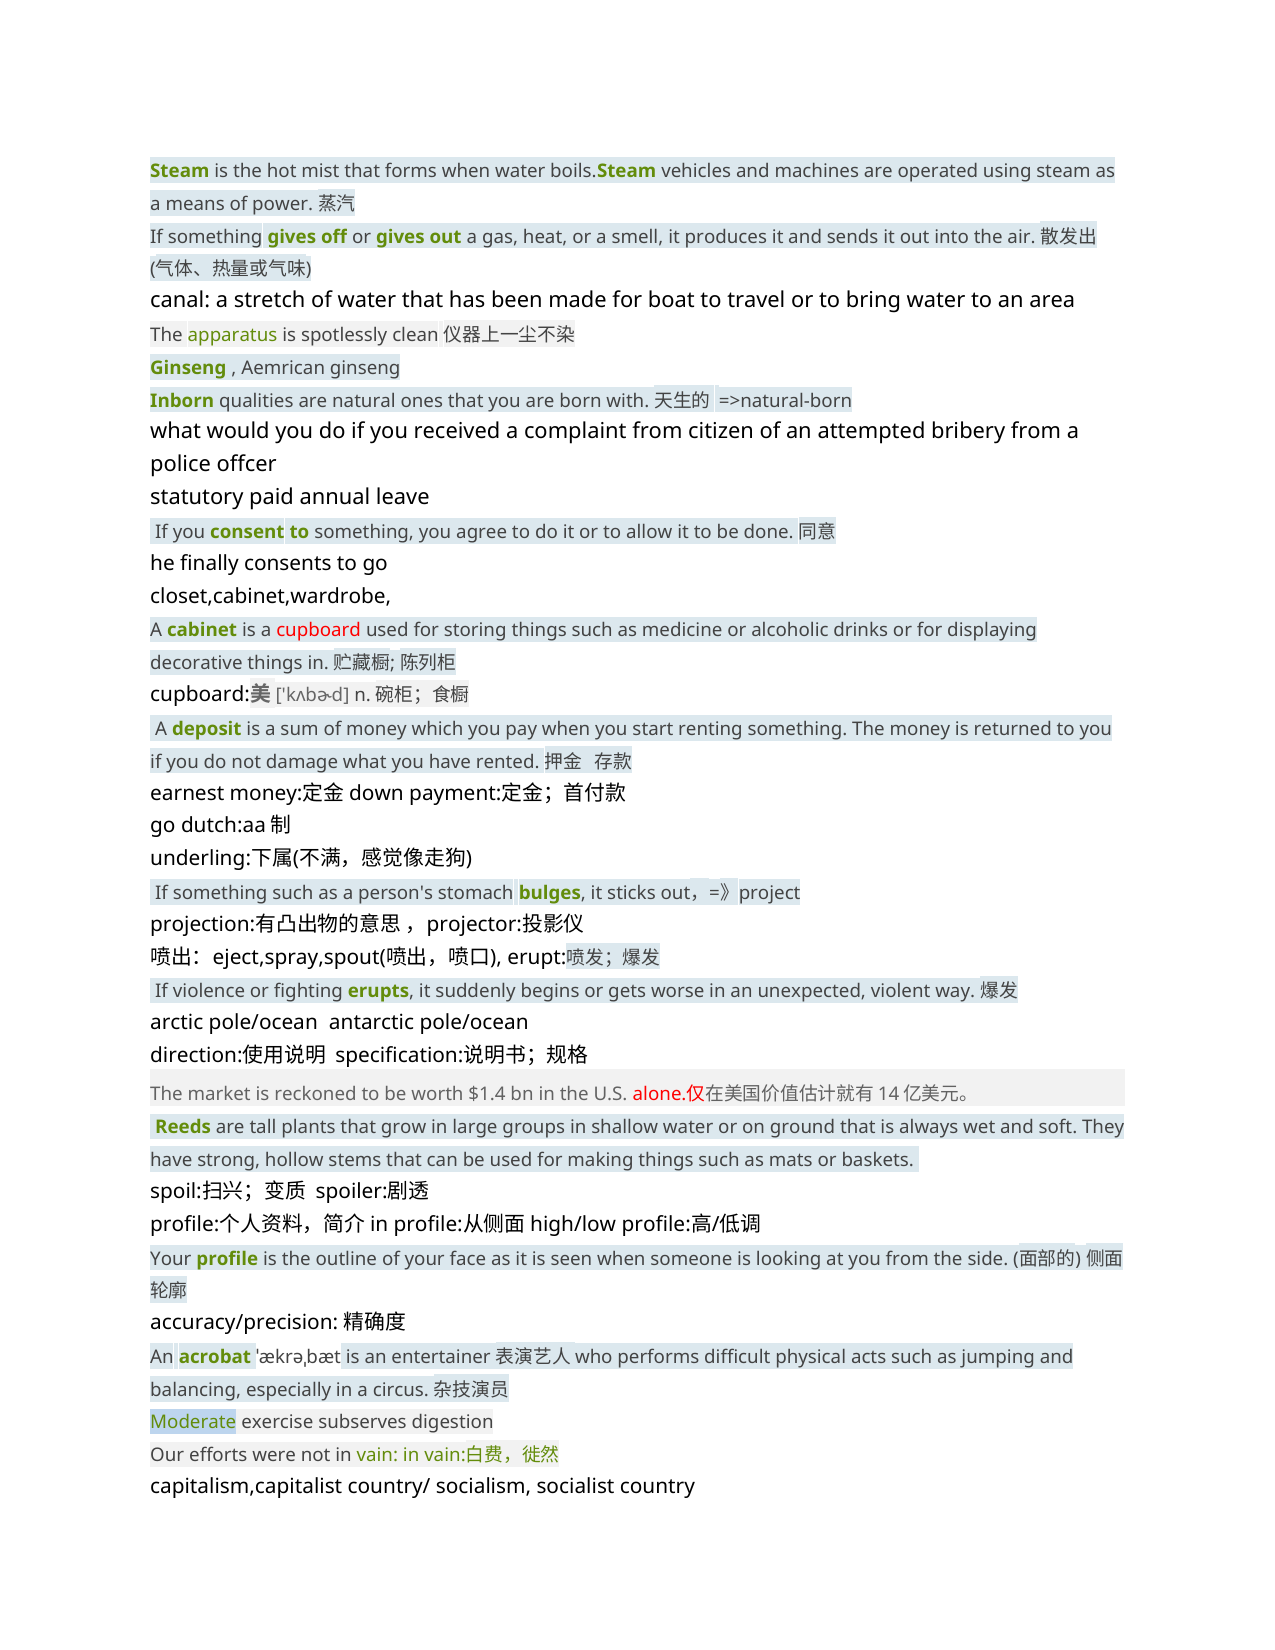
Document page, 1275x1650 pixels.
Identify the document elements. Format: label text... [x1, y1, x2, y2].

text An acrobat ˈækrəˌbæt is an entertainer 表演艺人 who performs difficult physical acts such as jumping and balancing, especially in a circus. 杂技演员 [150, 1336, 1125, 1402]
text spoil:扫兴；变质 spoiler:剧透 [150, 1172, 1125, 1205]
text canal: a stretch of water that has been made for boat to travel or to bring water to an area [150, 281, 1125, 314]
text A deposit is a sum of money which you pay when you start renting something. The money is returned to you if you do not damage what you have rented. 押金 存款 [150, 708, 1125, 773]
text arctic pole/ocean antarctic pole/ocean [150, 1003, 1125, 1036]
text underling:下属(不满，感觉像走狗) [150, 839, 1125, 872]
text what would you do if you received a complaint from citizen of an attempted bribery from a police offcer [150, 412, 1125, 478]
text cupboard:美 ['kʌbɚd] n. 碗柜；食橱 [150, 675, 1125, 708]
text 喷出：eject,spray,spout(喷出，喷口), erupt:喷发；爆发 [150, 937, 1125, 970]
text If violence or fighting erupts, it suddenly begins or gets worse in an unexpected, violent way. 爆发 [150, 970, 1125, 1003]
text Moderate exercise subserves digestion [150, 1402, 1125, 1434]
text The apparatus is spotlessly clean 仪器上一尘不染 [150, 314, 1125, 347]
text Reeds are tall plants that grow in large groups in shallow water or on ground that is always wet and soft. They have strong, hollow stems that can be used for making things such as mats or baskets. [150, 1106, 1125, 1172]
text direction:使用说明 specification:说明书；规格 [150, 1036, 1125, 1069]
text The market is reckoned to be worth $1.4 bn in the U.S. alone.仅在美国价值估计就有14亿美元。 [150, 1069, 1125, 1106]
text statutory paid annual leave [150, 478, 1125, 511]
text Our efforts were not in vain: in vain:白费，徙然 [150, 1434, 1125, 1467]
text earnest money:定金 down payment:定金；首付款 [150, 773, 1125, 806]
text closet,cabinet,wardrobe, [150, 577, 1125, 609]
text A cabinet is a cupboard used for storing things such as medicine or alcoholic drinks or for displaying decorative things in. 贮藏橱; 陈列柜 [150, 609, 1125, 675]
text go dutch:aa制 [150, 806, 1125, 839]
text If you consent to something, you agree to do it or to allow it to be done. 同意 [150, 511, 1125, 544]
text capitalism,capitalist country/ socialism, socialist country [150, 1467, 1125, 1500]
text accuracy/precision: 精确度 [150, 1303, 1125, 1336]
text he finally consents to go [150, 544, 1125, 577]
text Ginseng , Aemrican ginseng [150, 347, 1125, 380]
text profile:个人资料，简介 in profile:从侧面 high/low profile:高/低调 [150, 1205, 1125, 1237]
text Your profile is the outline of your face as it is seen when someone is looking at you from the side. (面部的) 侧面轮廓 [150, 1237, 1125, 1303]
text If something such as a person's stomach bulges, it sticks out，=》project [150, 872, 1125, 905]
text projection:有凸出物的意思 ，projector:投影仪 [150, 905, 1125, 937]
text Inborn qualities are natural ones that you are born with. 天生的 =>natural-born [150, 380, 1125, 412]
text If something gives off or gives out a gas, heat, or a smell, it produces it and sends it out into the air. 散发出 (气体、热量或气味) [150, 216, 1125, 281]
text Steam is the hot mist that forms when water boils.Steam vehicles and machines are operated using steam as a means of power. 蒸汽 [150, 150, 1125, 216]
